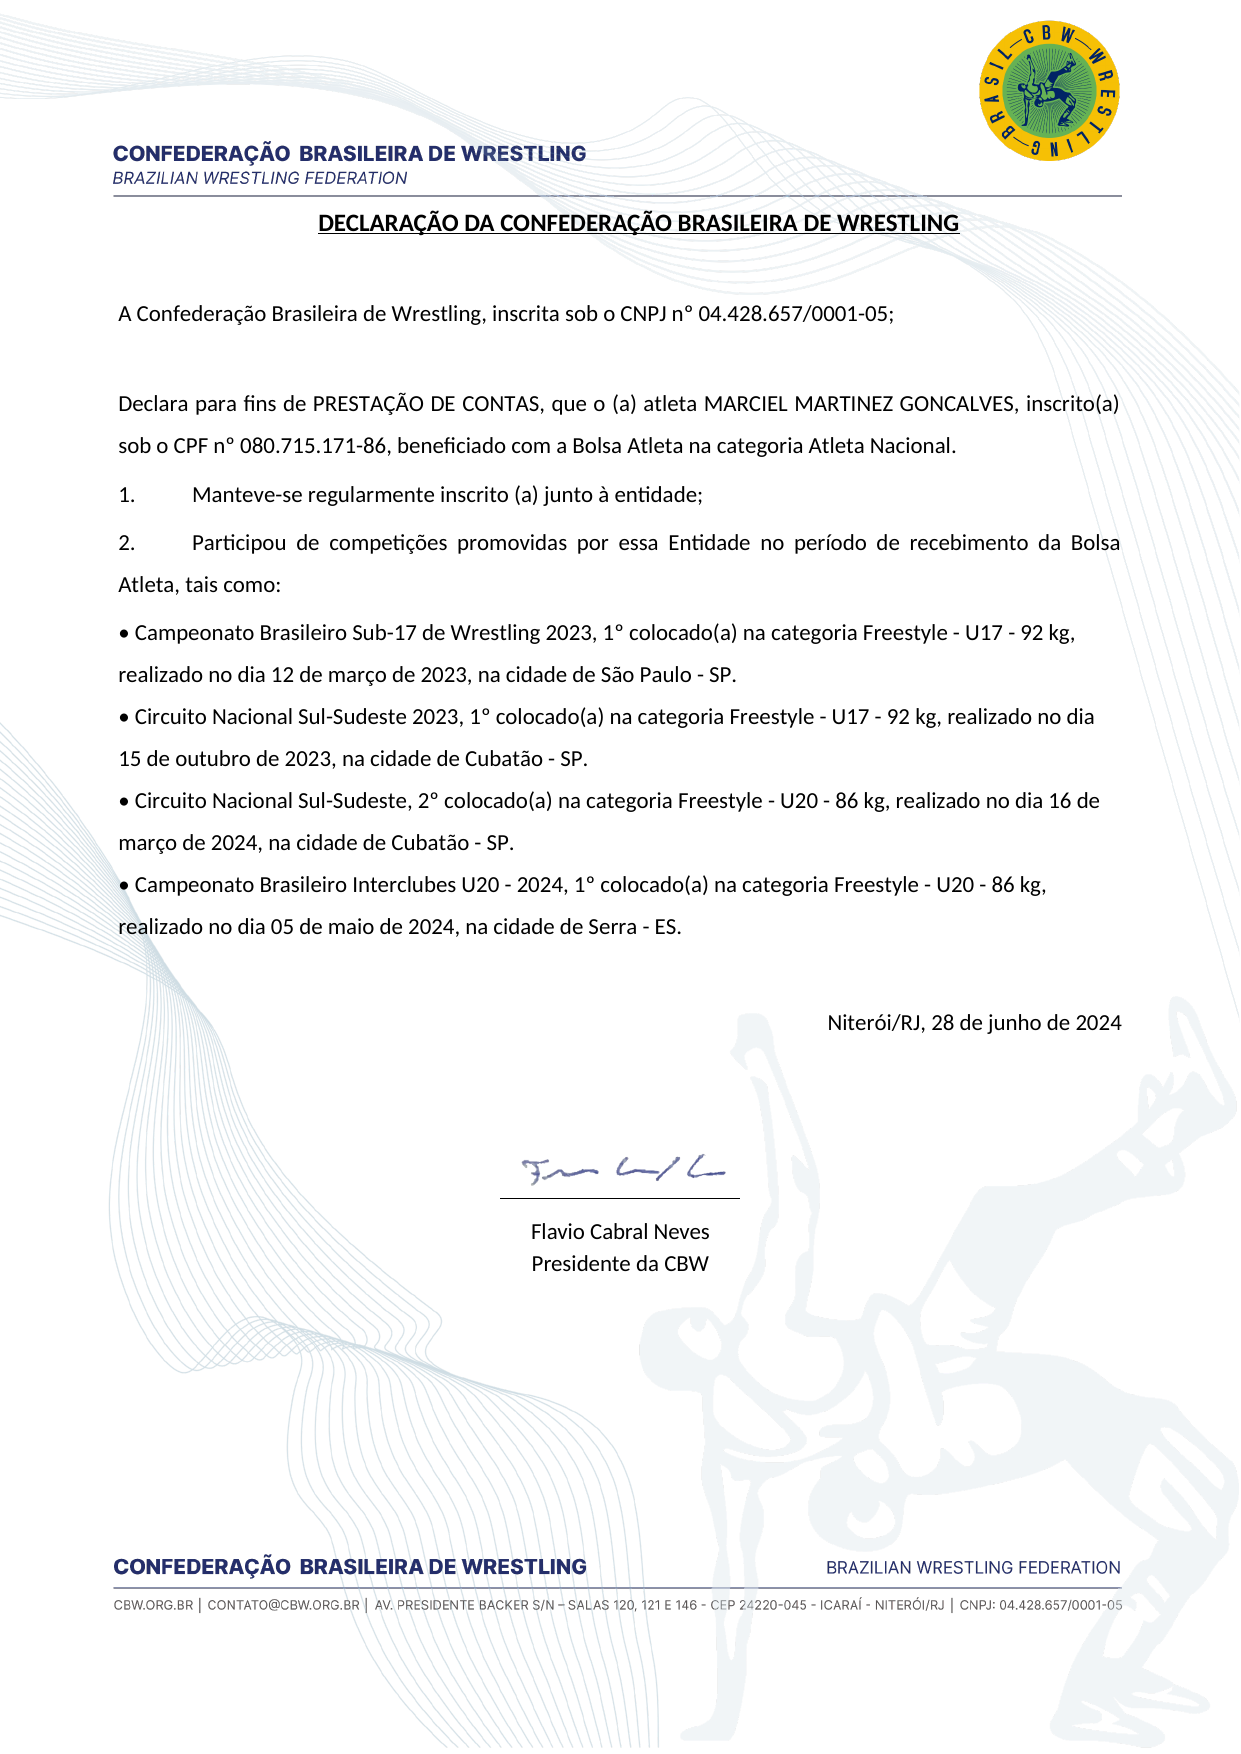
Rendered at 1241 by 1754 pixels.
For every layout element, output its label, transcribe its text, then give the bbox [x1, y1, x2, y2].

text • Campeonato Brasileiro Sub-17 de Wrestling 2023, 1º colocado(a) na categoria Freestyle - U17 - 92 kg, realizado no dia 12 de março de 2023, na cidade de São Paulo - SP. • Circuito Nacional Sul-Sudeste 2023, 1º colocado(a) na categoria Freestyle - U17 - 92 kg, realizado no dia 15 de outubro de 2023, na cidade de Cubatão - SP. • Circuito Nacional Sul-Sudeste, 2º colocado(a) na categoria Freestyle - U20 - 86 kg, realizado no dia 16 de março de 2024, na cidade de Cubatão - SP. • Campeonato Brasileiro Interclubes U20 - 2024, 1º colocado(a) na categoria Freestyle - U20 - 86 kg, realizado no dia 05 de maio de 2024, na cidade de Serra - ES. [118, 618, 1122, 991]
text 1. Manteve-se regularmente inscrito (a) junto à entidade; [118, 480, 1122, 508]
picture [0, 0, 1240, 1754]
text A Confederação Brasileira de Wrestling, inscrita sob o CNPJ nº 04.428.657/0001-05; [118, 299, 1122, 327]
subtitle DECLARAÇÃO DA CONFEDERAÇÃO BRASILEIRA DE WRESTLING [156, 207, 1122, 237]
text 2. Participou de competições promovidas por essa Entidade no período de recebimento da Bolsa Atleta, tais como: [118, 528, 1122, 598]
text Flavio Cabral Neves Presidente da CBW [118, 1134, 1122, 1277]
text Declara para fins de PRESTAÇÃO DE CONTAS, que o (a) atleta MARCIEL MARTINEZ GONCALVES, inscrito(a) sob o CPF nº 080.715.171-86, beneficiado com a Bolsa Atleta na categoria Atleta Nacional. [118, 389, 1122, 459]
text Niterói/RJ, 28 de junho de 2024 [118, 1008, 1122, 1036]
